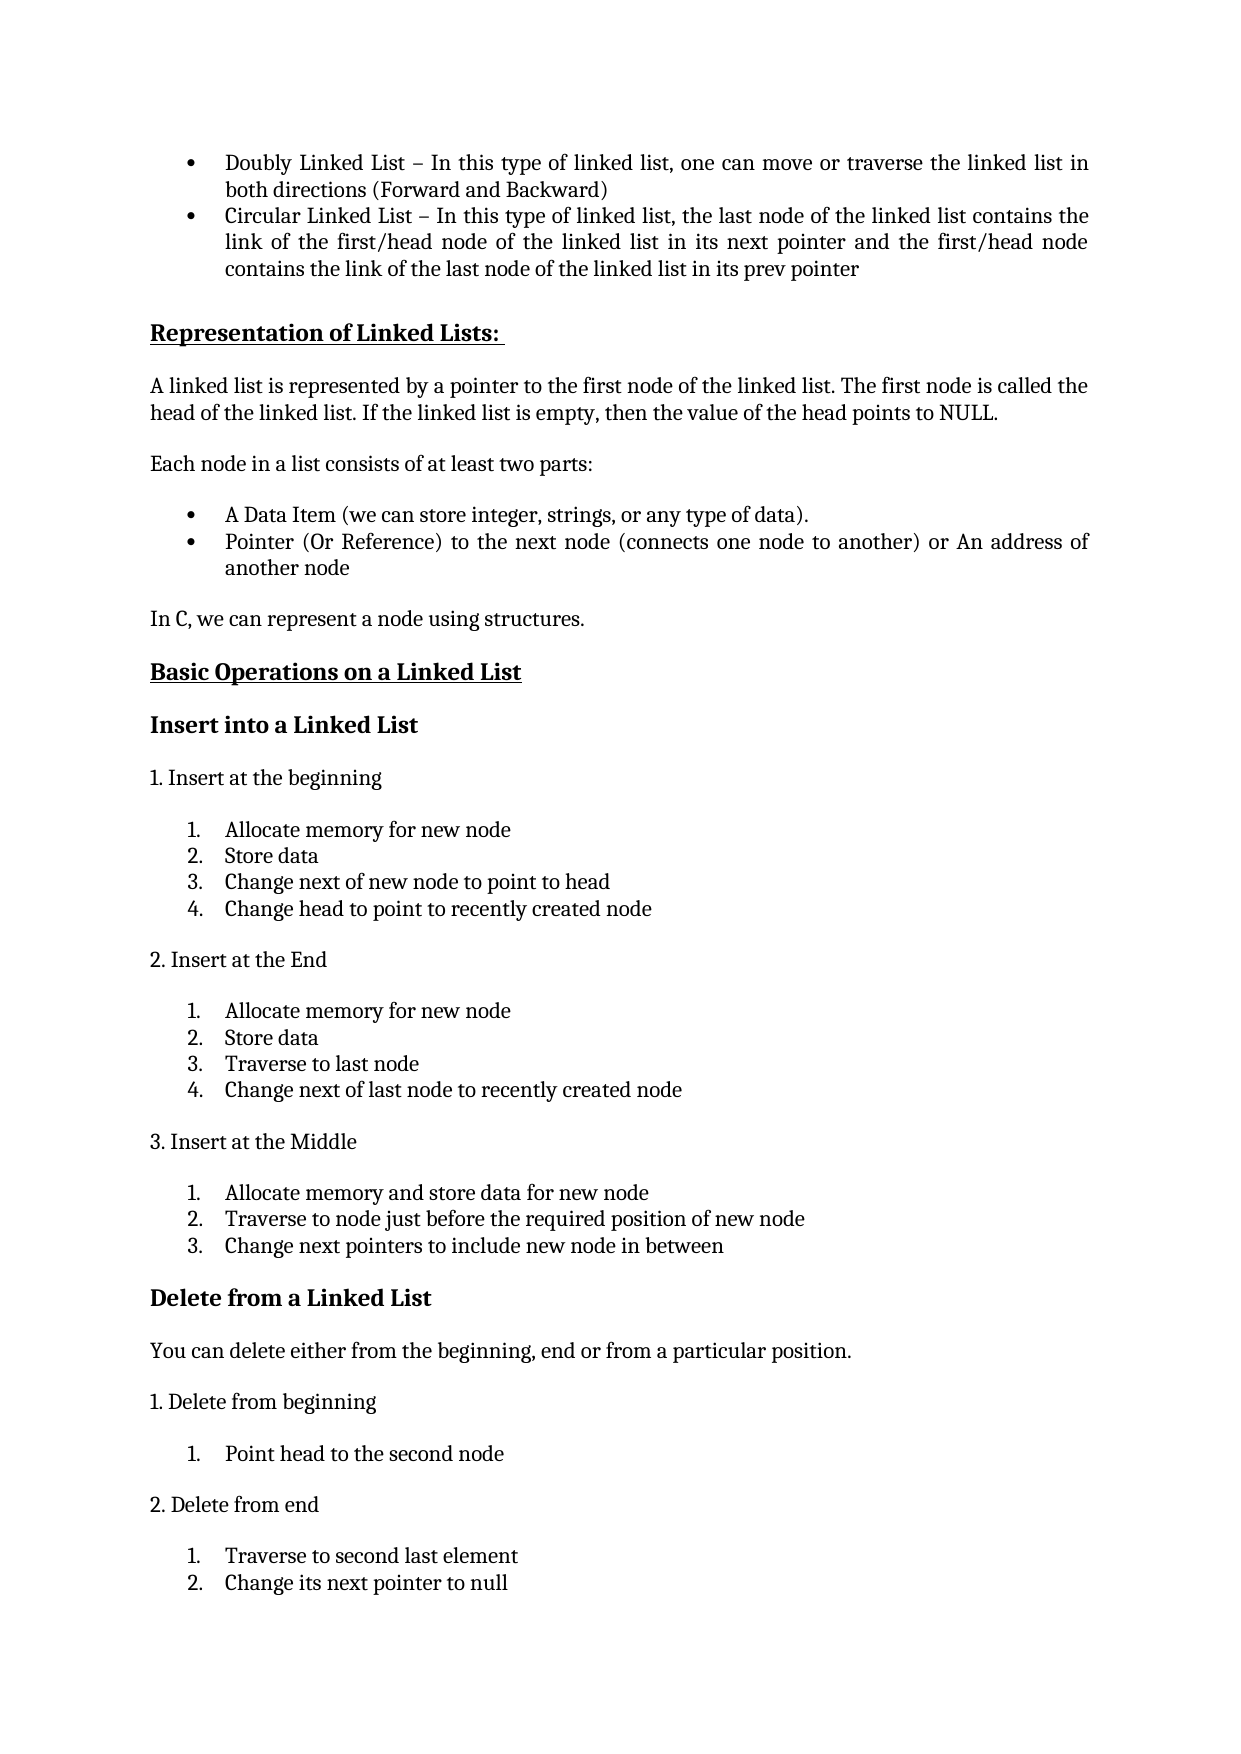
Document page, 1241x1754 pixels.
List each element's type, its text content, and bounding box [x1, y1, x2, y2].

list Allocate memory for new node [187, 816, 1090, 843]
text 3. Insert at the Middle [150, 1128, 1090, 1155]
list Store data [187, 843, 1090, 869]
list Change next of last node to recently created node [187, 1077, 1090, 1103]
text You can delete either from the beginning, end or from a particular position. [150, 1338, 1090, 1364]
text Representation of Linked Lists: [150, 319, 1090, 348]
list Change head to point to recently created node [187, 895, 1090, 922]
text Delete from a Linked List [150, 1284, 1090, 1313]
list Pointer (Or Reference) to the next node (connects one node to another) or An address of another node [187, 528, 1090, 581]
text 1. Insert at the beginning [150, 765, 1090, 791]
list Traverse to second last element [187, 1543, 1090, 1569]
text Insert into a Linked List [150, 711, 1090, 740]
list Doubly Linked List – In this type of linked list, one can move or traverse the linked list in both directions (Forward and Backward) [187, 150, 1090, 203]
text Basic Operations on a Linked List [150, 657, 1090, 686]
list Point head to the second node [187, 1440, 1090, 1467]
list Traverse to node just before the required position of new node [187, 1206, 1090, 1233]
list Traverse to last node [187, 1051, 1090, 1077]
list Allocate memory for new node [187, 998, 1090, 1024]
text 2. Insert at the End [150, 947, 1090, 973]
text 1. Delete from beginning [150, 1389, 1090, 1415]
list A Data Item (we can store integer, strings, or any type of data). [187, 502, 1090, 528]
text Each node in a list consists of at least two parts: [150, 451, 1090, 477]
list Store data [187, 1024, 1090, 1051]
list Change next pointers to include new node in between [187, 1233, 1090, 1259]
list Change next of new node to point to head [187, 869, 1090, 895]
list Allocate memory and store data for new node [187, 1180, 1090, 1206]
list Change its next pointer to null [187, 1569, 1090, 1596]
text A linked list is represented by a pointer to the first node of the linked list. The first node is called the head of the linked list. If the linked list is empty, then the value of the head points to NULL. [150, 373, 1090, 426]
text 2. Delete from end [150, 1492, 1090, 1518]
list Circular Linked List – In this type of linked list, the last node of the linked list contains the link of the first/head node of the linked list in its next pointer and the first/head node contains the link of the last node of the linked list in its prev pointer [187, 203, 1090, 282]
text In C, we can represent a node using structures. [150, 606, 1090, 632]
